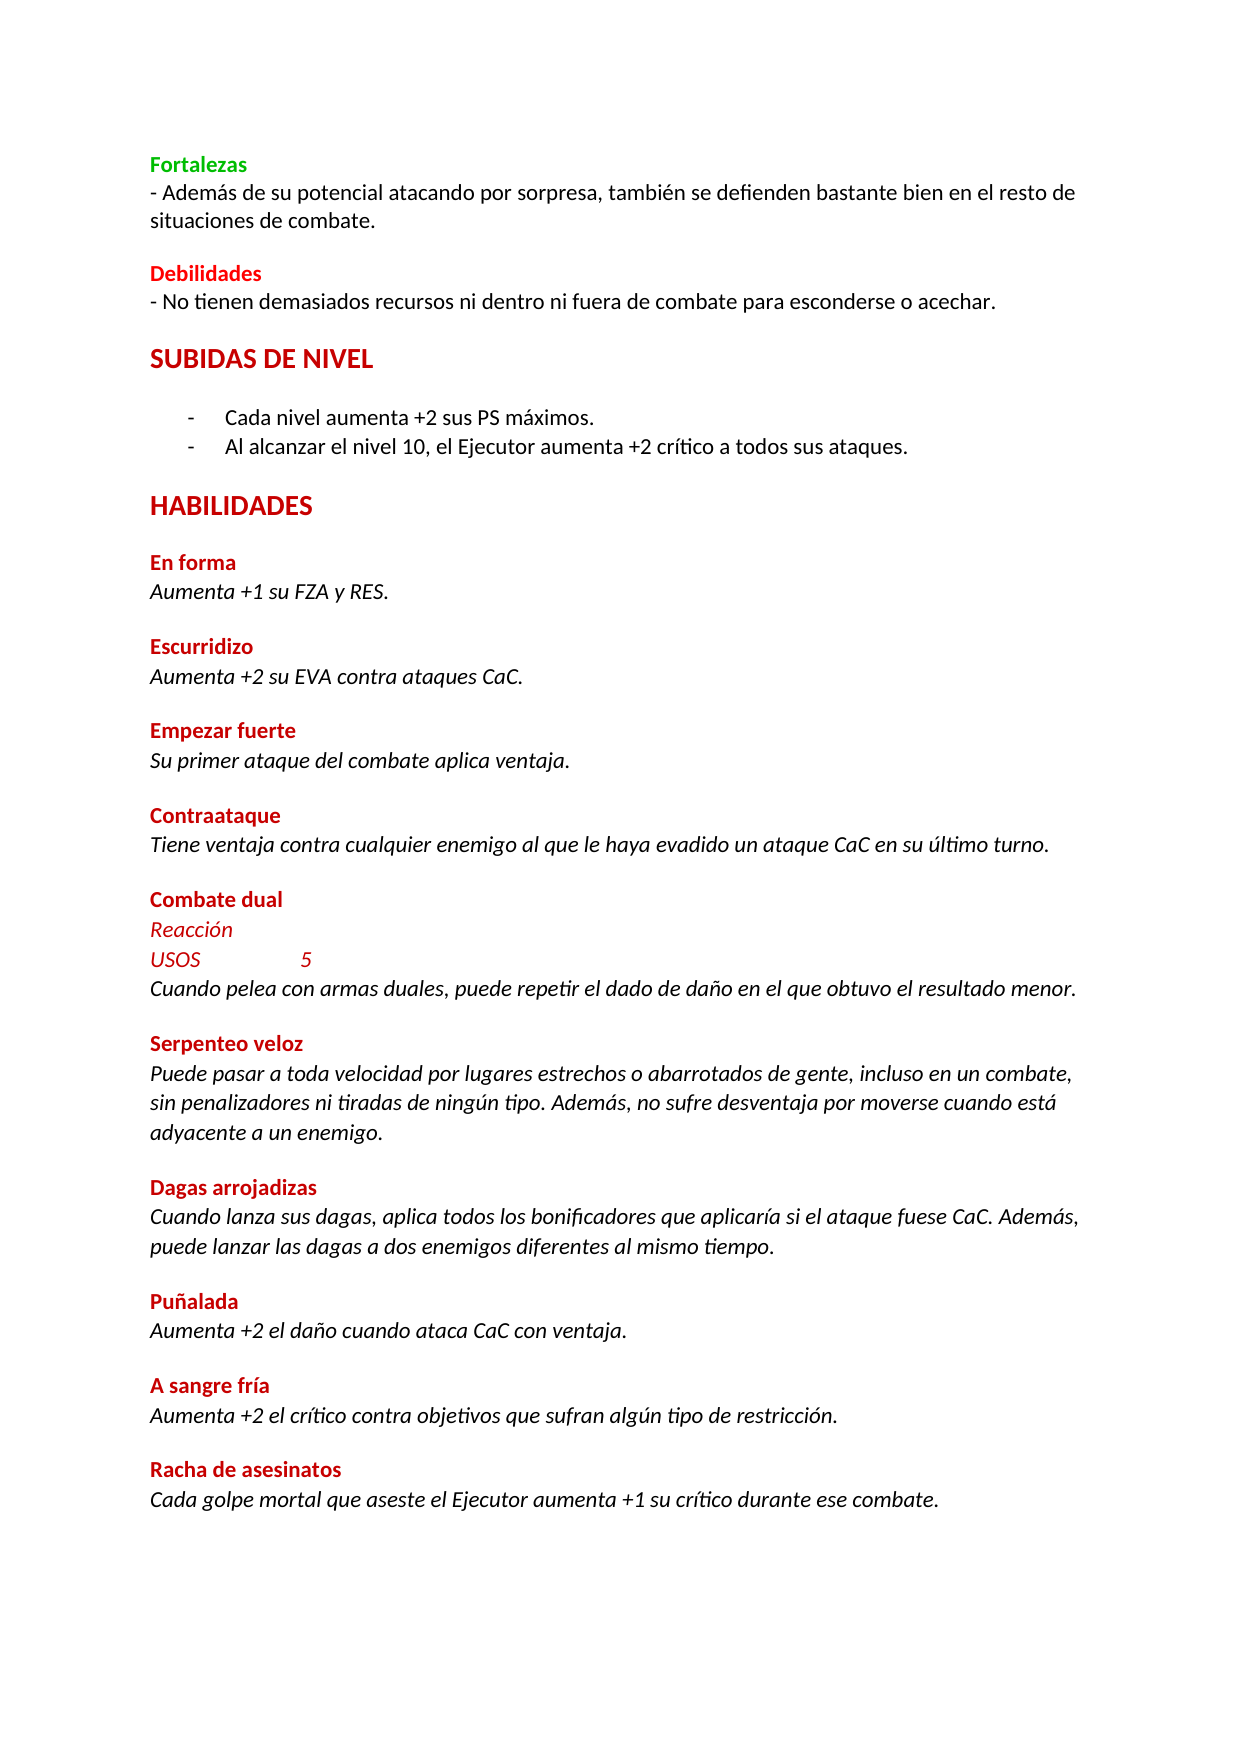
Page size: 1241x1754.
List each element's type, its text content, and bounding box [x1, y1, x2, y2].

text Racha de asesinatos Cada golpe mortal que aseste el Ejecutor aumenta +1 su crítico durante ese combate. [150, 1456, 1090, 1513]
text A sangre fría Aumenta +2 el crítico contra objetivos que sufran algún tipo de restricción. [150, 1371, 1090, 1429]
text SUBIDAS DE NIVEL [150, 340, 1090, 376]
text Debilidades - No tienen demasiados recursos ni dentro ni fuera de combate para esconderse o acechar. [150, 259, 1090, 315]
text Dagas arrojadizas Cuando lanza sus dagas, aplica todos los bonificadores que aplicaría si el ataque fuese CaC. Además, puede lanzar las dagas a dos enemigos diferentes al mismo tiempo. [150, 1173, 1090, 1260]
text HABILIDADES [150, 487, 1090, 523]
list Al alcanzar el nivel 10, el Ejecutor aumenta +2 crítico a todos sus ataques. [187, 432, 1090, 461]
text Puñalada Aumenta +2 el daño cuando ataca CaC con ventaja. [150, 1287, 1090, 1344]
text En forma Aumenta +1 su FZA y RES. [150, 548, 1090, 606]
text Fortalezas - Además de su potencial atacando por sorpresa, también se defienden bastante bien en el resto de situaciones de combate. [150, 150, 1090, 234]
text Serpenteo veloz Puede pasar a toda velocidad por lugares estrechos o abarrotados de gente, incluso en un combate, sin penalizadores ni tiradas de ningún tipo. Además, no sufre desventaja por moverse cuando está adyacente a un enemigo. [150, 1029, 1090, 1146]
text Empezar fuerte Su primer ataque del combate aplica ventaja. [150, 717, 1090, 774]
text Combate dual Reacción USOS 5 Cuando pelea con armas duales, puede repetir el dado de daño en el que obtuvo el resultado menor. [150, 885, 1090, 1002]
list Cada nivel aumenta +2 sus PS máximos. [187, 403, 1090, 431]
text Escurridizo Aumenta +2 su EVA contra ataques CaC. [150, 632, 1090, 690]
text Contraataque Tiene ventaja contra cualquier enemigo al que le haya evadido un ataque CaC en su último turno. [150, 801, 1090, 859]
